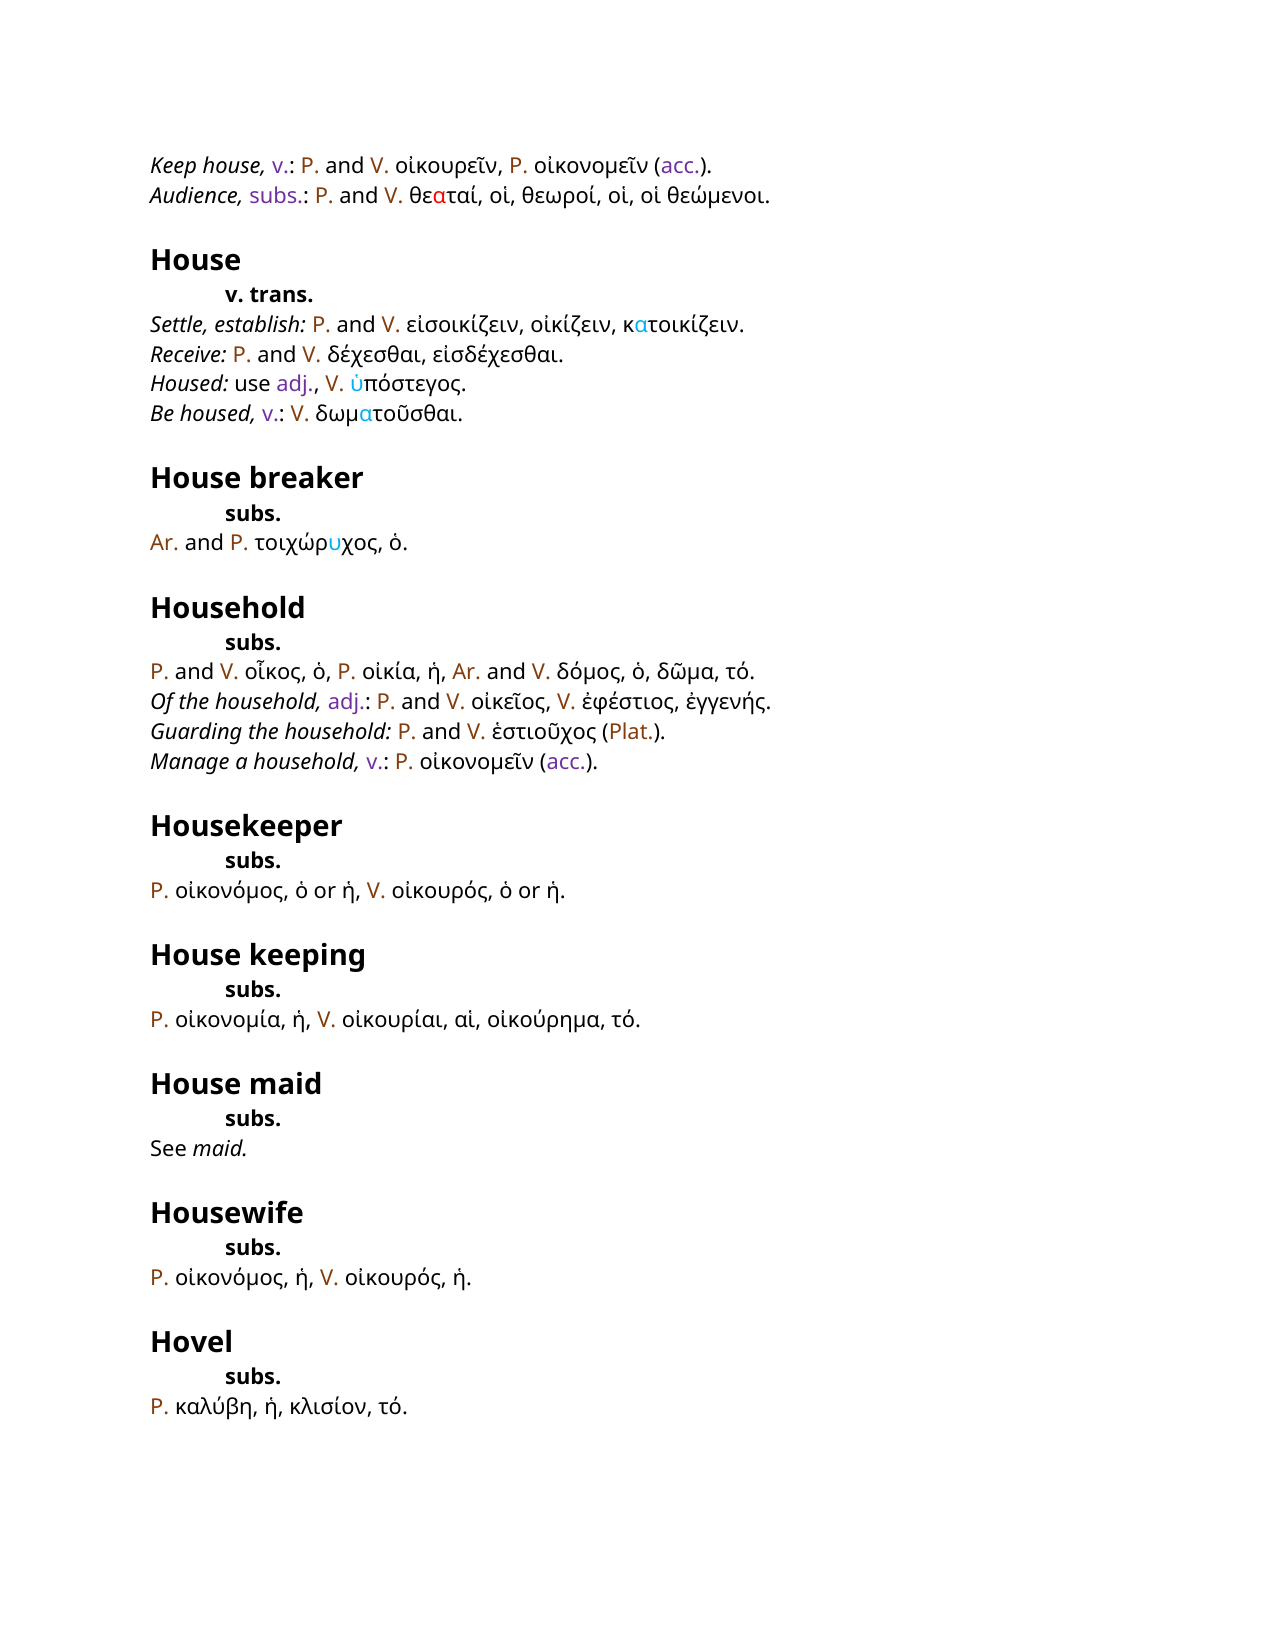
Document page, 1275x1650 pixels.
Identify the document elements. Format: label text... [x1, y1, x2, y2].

text House keeping subs. [150, 934, 1125, 1004]
text P. οἰκονόμος, ἡ, V. οἰκουρός, ἡ. [150, 1262, 1125, 1292]
text Manage a household, v.: P. οἰκονομεῖν (acc.). [150, 746, 1125, 776]
text Receive: P. and V. δέχεσθαι, εἰσδέχεσθαι. [150, 339, 1125, 368]
text Audience, subs.: P. and V. θεαταί, οἱ, θεωροί, οἱ, οἱ θεώμενοι. [150, 180, 1125, 209]
text Ar. and P. τοιχώρυχος, ὁ. [150, 527, 1125, 557]
text Housed: use adj., V. ὑπόστεγος. [150, 368, 1125, 398]
text Keep house, v.: P. and V. οἰκουρεῖν, P. οἰκονομεῖν (acc.). [150, 150, 1125, 180]
text P. and V. οἶκος, ὁ, P. οἰκία, ἡ, Ar. and V. δόμος, ὁ, δῶμα, τό. [150, 656, 1125, 686]
text Be housed, v.: V. δωματοῦσθαι. [150, 398, 1125, 428]
text See maid. [150, 1133, 1125, 1163]
text Of the household, adj.: P. and V. οἰκεῖος, V. ἐφέστιος, ἐγγενής. [150, 686, 1125, 716]
text House maid subs. [150, 1063, 1125, 1133]
text P. οἰκονομία, ἡ, V. οἰκουρίαι, αἱ, οἰκούρημα, τό. [150, 1004, 1125, 1034]
text Guarding the household: P. and V. ἑστιοῦχος (Plat.). [150, 716, 1125, 746]
text House breaker subs. [150, 458, 1125, 527]
text Hovel subs. [150, 1322, 1125, 1391]
text Household subs. [150, 587, 1125, 656]
text P. καλύβη, ἡ, κλισίον, τό. [150, 1391, 1125, 1421]
text Settle, establish: P. and V. εἰσοικίζειν, οἰκίζειν, κατοικίζειν. [150, 309, 1125, 339]
text Housewife subs. [150, 1192, 1125, 1262]
text House v. trans. [150, 239, 1125, 309]
text Housekeeper subs. [150, 805, 1125, 875]
text P. οἰκονόμος, ὁ or ἡ, V. οἰκουρός, ὁ or ἡ. [150, 875, 1125, 904]
